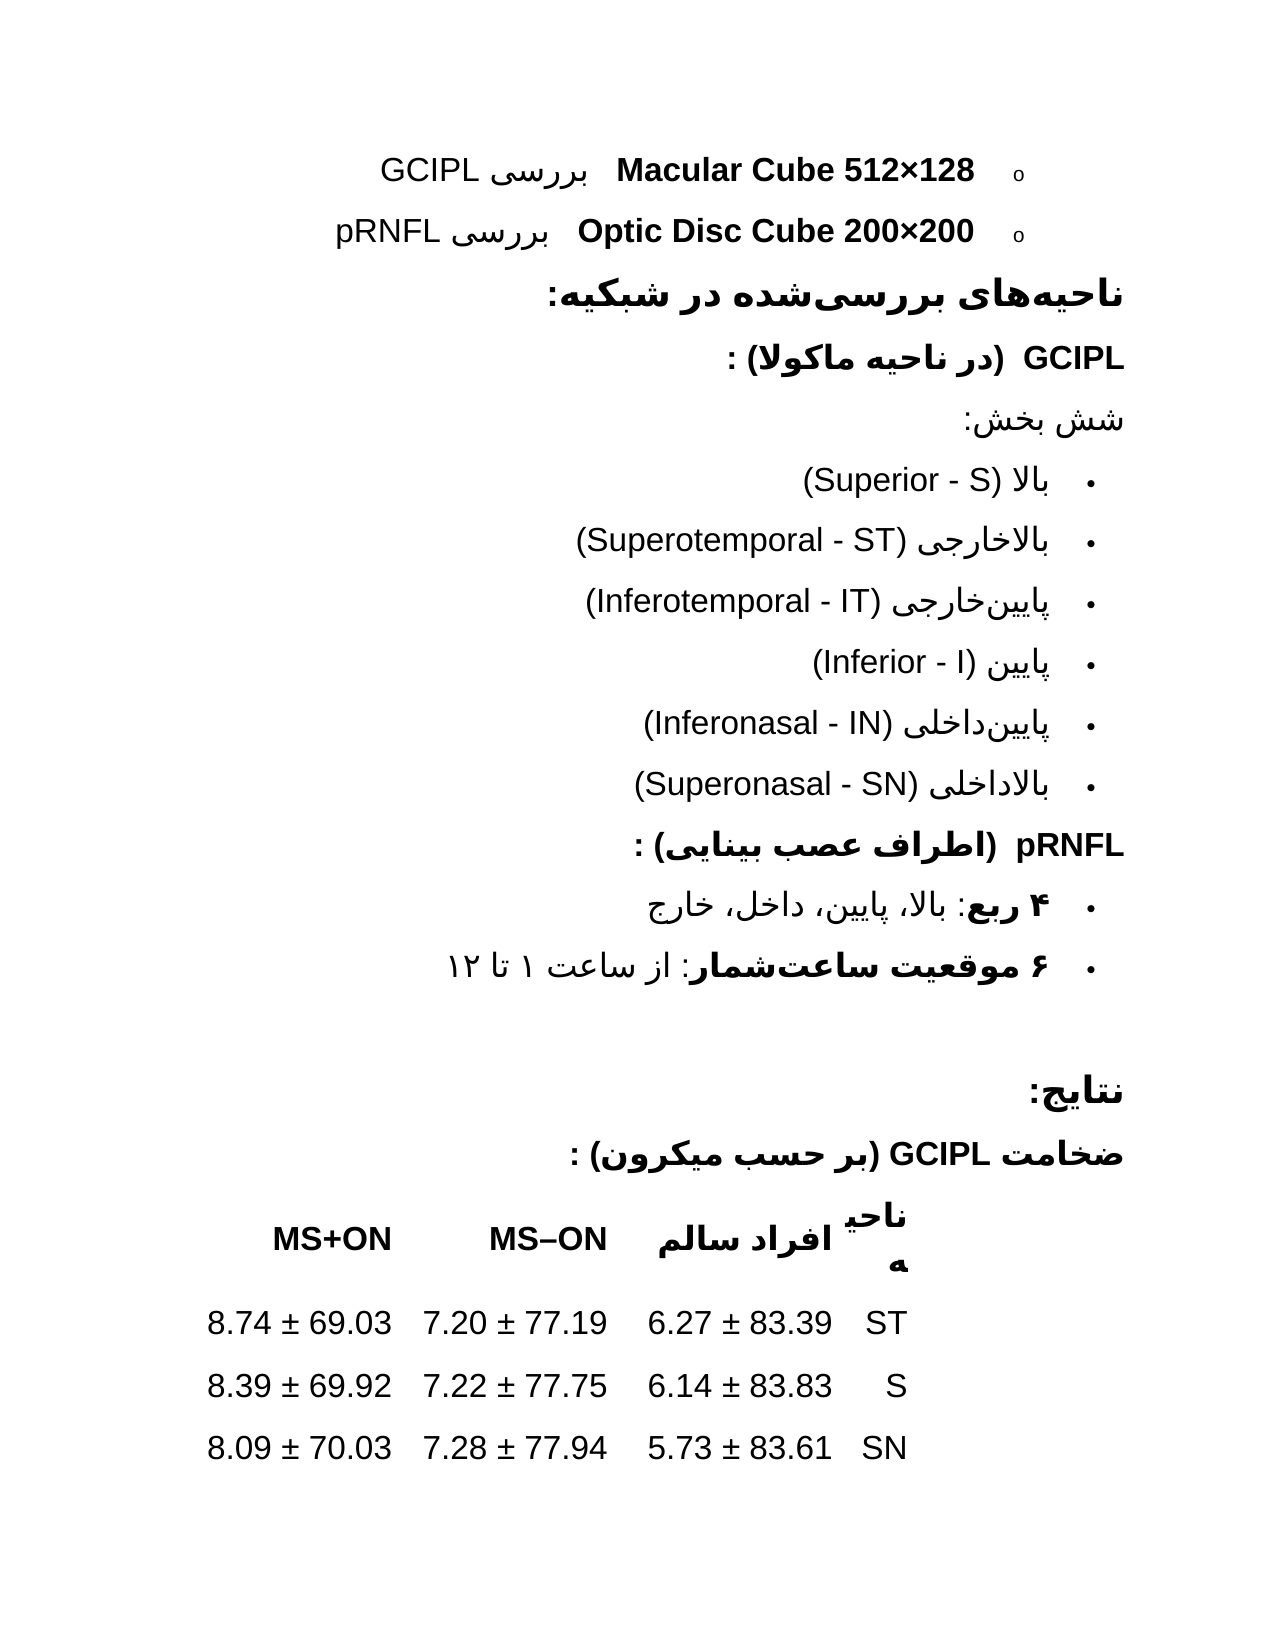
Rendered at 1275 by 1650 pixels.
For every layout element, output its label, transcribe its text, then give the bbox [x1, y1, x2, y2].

list پایین (Inferior - I) [150, 642, 1087, 681]
text ضخامت GCIPL (بر حسب میکرون) : [150, 1134, 1125, 1173]
table_cell 70.03 ± 8.09 [150, 1427, 394, 1489]
list Macular Cube 512×128 بررسی GCIPL [150, 150, 1012, 188]
table_cell ST [834, 1302, 909, 1364]
list ۶ موقعیت ساعت‌شمار: از ساعت ۱ تا ۱۲ [150, 946, 1087, 985]
list بالاداخلی (Superonasal - SN) [150, 764, 1087, 802]
text GCIPL (در ناحیه ماکولا) : [150, 338, 1125, 376]
table_header ناحیه [834, 1195, 909, 1302]
table_cell 83.61 ± 5.73 [609, 1427, 834, 1489]
list پایین‌داخلی (Inferonasal - IN) [150, 703, 1087, 741]
list Optic Disc Cube 200×200 بررسی pRNFL [150, 211, 1012, 249]
table_cell 77.75 ± 7.22 [394, 1364, 609, 1427]
list بالاخارجی (Superotemporal - ST) [150, 520, 1087, 559]
text ناحیه‌های بررسی‌شده در شبکیه: [150, 272, 1125, 315]
list پایین‌خارجی (Inferotemporal - IT) [150, 581, 1087, 620]
table_cell S [834, 1364, 909, 1427]
table_cell SN [834, 1427, 909, 1489]
table_cell 83.83 ± 6.14 [609, 1364, 834, 1427]
table_cell 77.94 ± 7.28 [394, 1427, 609, 1489]
text شش بخش: [150, 399, 1125, 437]
table_cell 83.39 ± 6.27 [609, 1302, 834, 1364]
table_header MS+ON [150, 1195, 394, 1302]
list بالا (Superior - S) [150, 459, 1087, 498]
table_cell 77.19 ± 7.20 [394, 1302, 609, 1364]
table_header افراد سالم [609, 1195, 834, 1302]
table_cell 69.03 ± 8.74 [150, 1302, 394, 1364]
text نتایج: [150, 1068, 1125, 1111]
list ۴ ربع: بالا، پایین، داخل، خارج [150, 885, 1087, 924]
table_cell 69.92 ± 8.39 [150, 1364, 394, 1427]
text pRNFL (اطراف عصب بینایی) : [150, 824, 1125, 863]
table_header MS–ON [394, 1195, 609, 1302]
